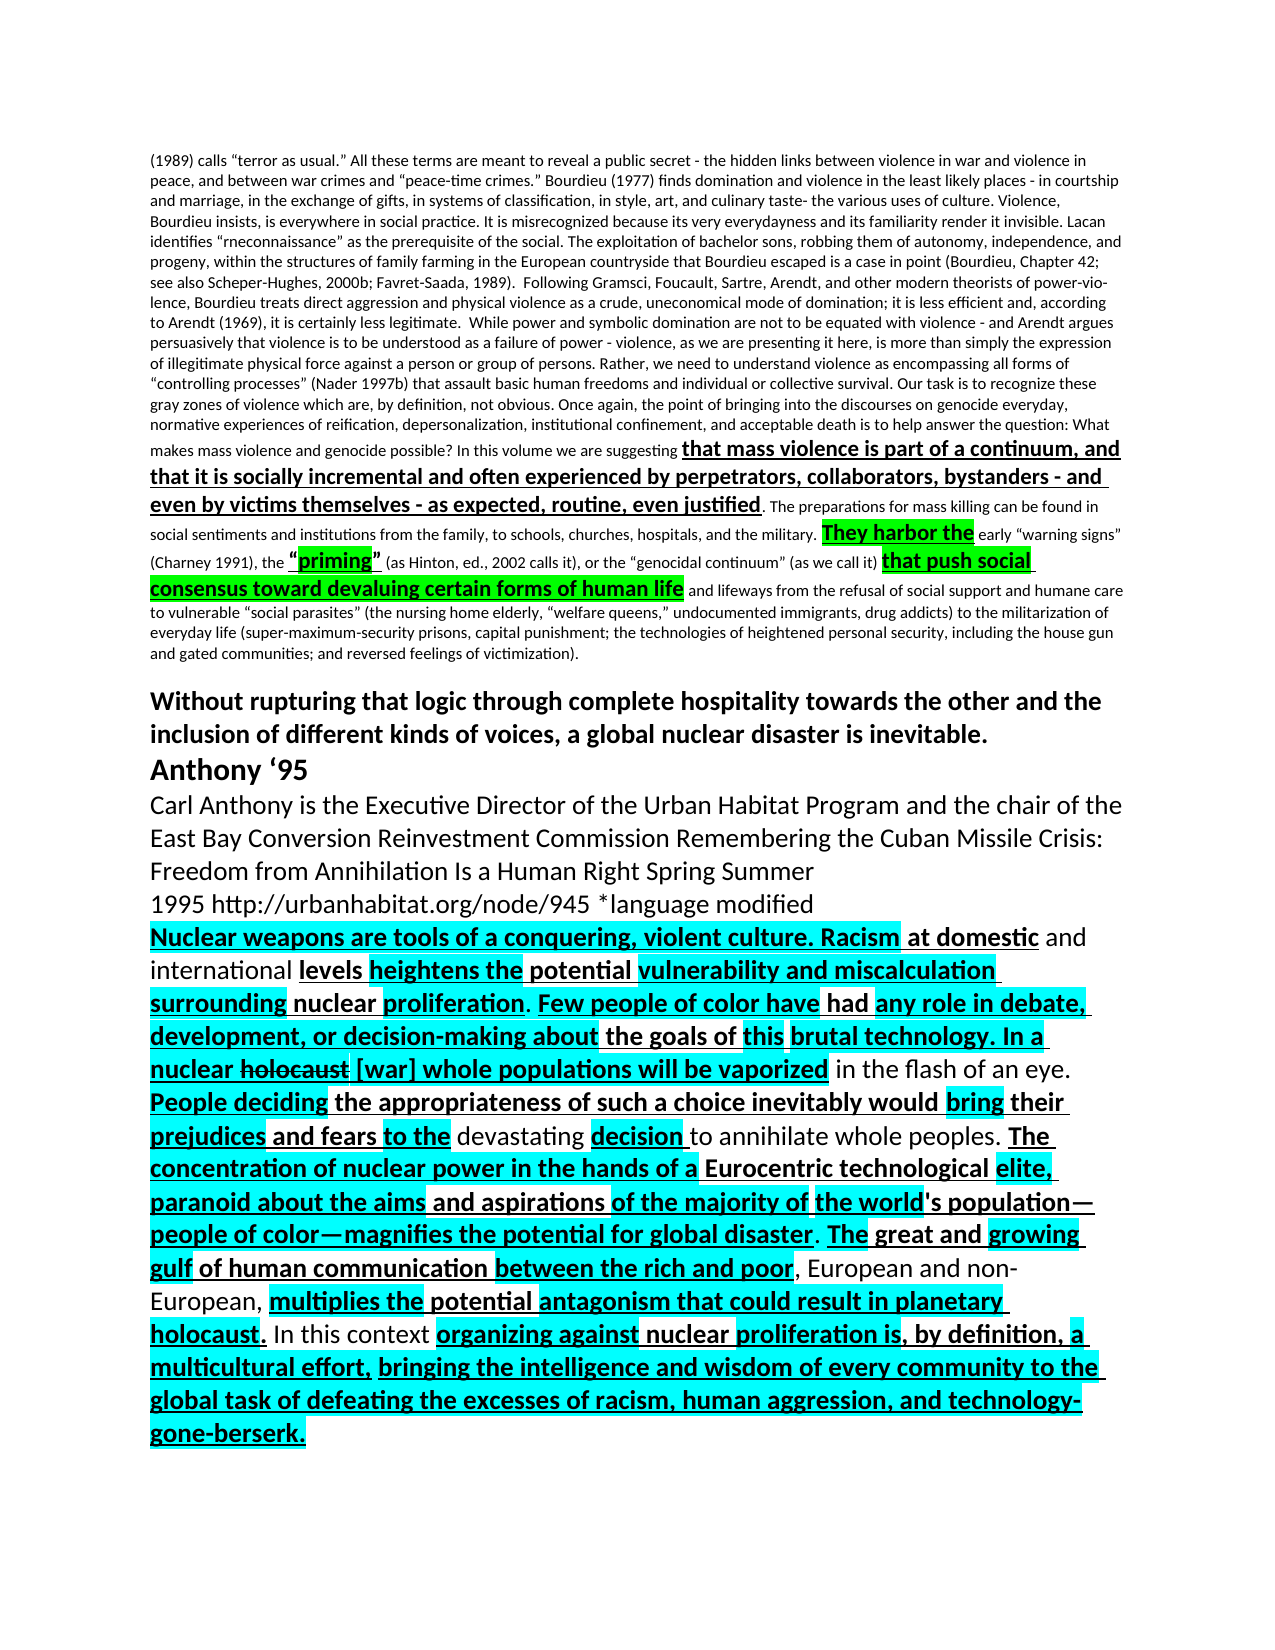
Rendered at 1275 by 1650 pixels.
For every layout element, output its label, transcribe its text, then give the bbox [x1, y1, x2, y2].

text Nuclear weapons are tools of a conquering, violent culture. Racism at domestic and international levels heightens the potential vulnerability and miscalculation surrounding nuclear proliferation. Few people of color have had any role in debate, development, or decision-making about the goals of this brutal technology. In a nuclear holocaust [war] whole populations will be vaporized in the flash of an eye. People deciding the appropriateness of such a choice inevitably would bring their prejudices and fears to the devastating decision to annihilate whole peoples. The concentration of nuclear power in the hands of a Eurocentric technological elite, paranoid about the aims and aspirations of the majority of the world's population—people of color—magnifies the potential for global disaster. The great and growing gulf of human communication between the rich and poor, European and non-European, multiplies the potential antagonism that could result in planetary holocaust. In this context organizing against nuclear proliferation is, by definition, a multicultural effort, bringing the intelligence and wisdom of every community to the global task of defeating the excesses of racism, human aggression, and technology-gone-berserk. [150, 921, 1125, 1449]
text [150, 150, 1125, 663]
text Anthony ‘95 [150, 750, 1125, 788]
subtitle Without rupturing that logic through complete hospitality towards the other and the inclusion of different kinds of voices, a global nuclear disaster is inevitable. [150, 684, 1125, 750]
text Carl Anthony is the Executive Director of the Urban Habitat Program and the chair of the East Bay Conversion Reinvestment Commission Remembering the Cuban Missile Crisis: Freedom from Annihilation Is a Human Right Spring Summer 1995 http://urbanhabitat.org/node/945 *language modified [150, 788, 1125, 921]
